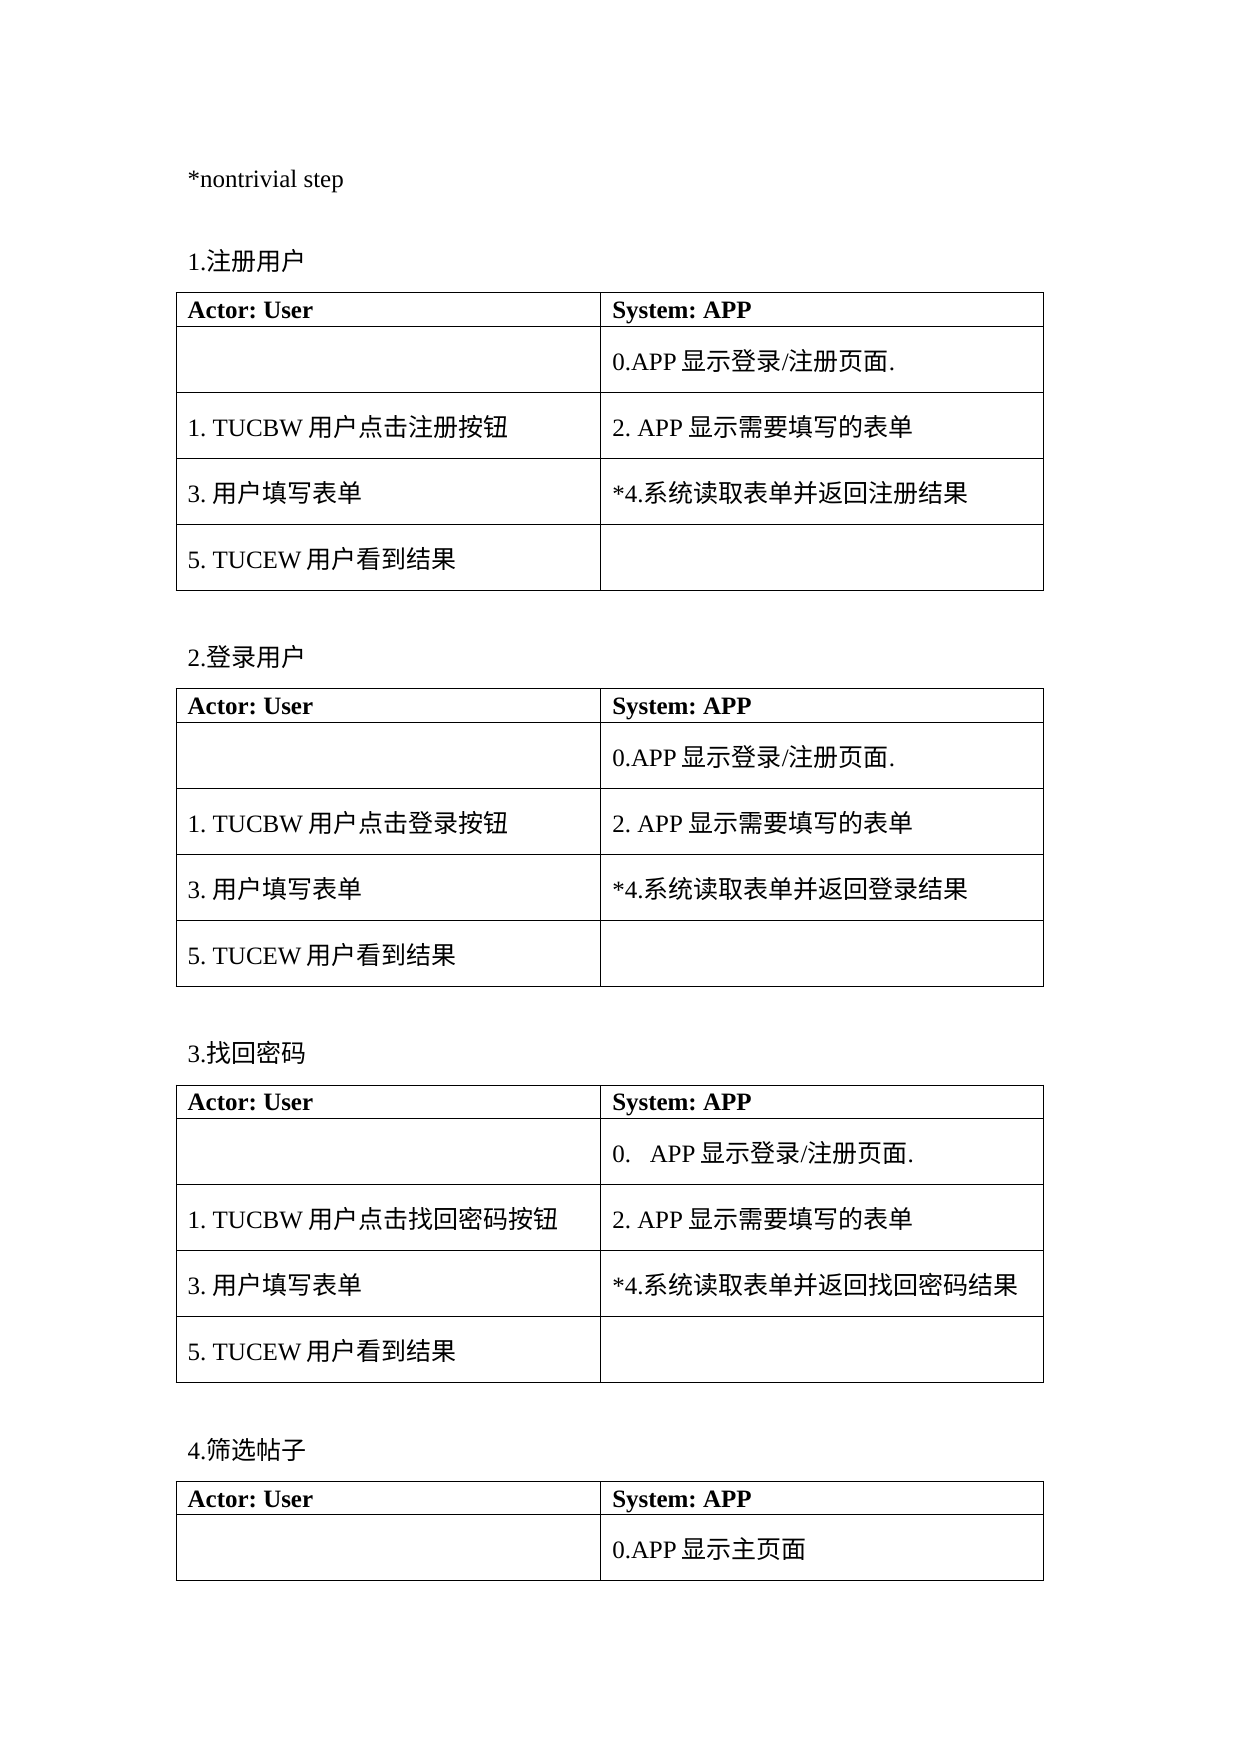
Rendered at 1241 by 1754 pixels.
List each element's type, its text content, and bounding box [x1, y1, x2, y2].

text 1.注册用户 [187, 227, 1053, 292]
table_cell 0.APP显示主页面 [601, 1515, 1043, 1580]
table_header Actor: User [177, 689, 600, 722]
table_header Actor: User [177, 1086, 600, 1118]
table_cell 5. TUCEW用户看到结果 [177, 525, 600, 590]
table_cell 0.APP显示登录/注册页面. [601, 327, 1043, 392]
table_header System: APP [601, 689, 1043, 722]
text 3.找回密码 [187, 1019, 1053, 1084]
table_header System: APP [601, 293, 1043, 326]
table_cell [601, 1317, 1043, 1382]
table_cell 1. TUCBW用户点击注册按钮 [177, 393, 600, 458]
table_cell 1. TUCBW用户点击找回密码按钮 [177, 1185, 600, 1250]
text *nontrivial step [187, 162, 1053, 194]
table_cell [601, 921, 1043, 986]
table_cell *4.系统读取表单并返回登录结果 [601, 855, 1043, 920]
table_header System: APP [601, 1482, 1043, 1514]
table_cell [177, 327, 600, 392]
table_cell 1. TUCBW用户点击登录按钮 [177, 789, 600, 854]
table_cell 5. TUCEW用户看到结果 [177, 921, 600, 986]
table_header Actor: User [177, 293, 600, 326]
table_cell [177, 1119, 600, 1184]
table_cell 2. APP显示需要填写的表单 [601, 1185, 1043, 1250]
table_cell 0.APP显示登录/注册页面. [601, 723, 1043, 788]
table_cell 2. APP显示需要填写的表单 [601, 393, 1043, 458]
table_header Actor: User [177, 1482, 600, 1514]
text 2.登录用户 [187, 623, 1053, 688]
text 4.筛选帖子 [187, 1416, 1053, 1481]
table_cell *4.系统读取表单并返回找回密码结果 [601, 1251, 1043, 1316]
table_cell [177, 1515, 600, 1580]
table_cell [177, 723, 600, 788]
table_header System: APP [601, 1086, 1043, 1118]
table_cell *4.系统读取表单并返回注册结果 [601, 459, 1043, 524]
table_cell 2. APP显示需要填写的表单 [601, 789, 1043, 854]
table_cell [601, 525, 1043, 590]
table_cell 3. 用户填写表单 [177, 855, 600, 920]
table_cell 5. TUCEW用户看到结果 [177, 1317, 600, 1382]
table_cell 3. 用户填写表单 [177, 1251, 600, 1316]
table_cell 3. 用户填写表单 [177, 459, 600, 524]
table_cell APP显示登录/注册页面. [601, 1119, 1043, 1184]
